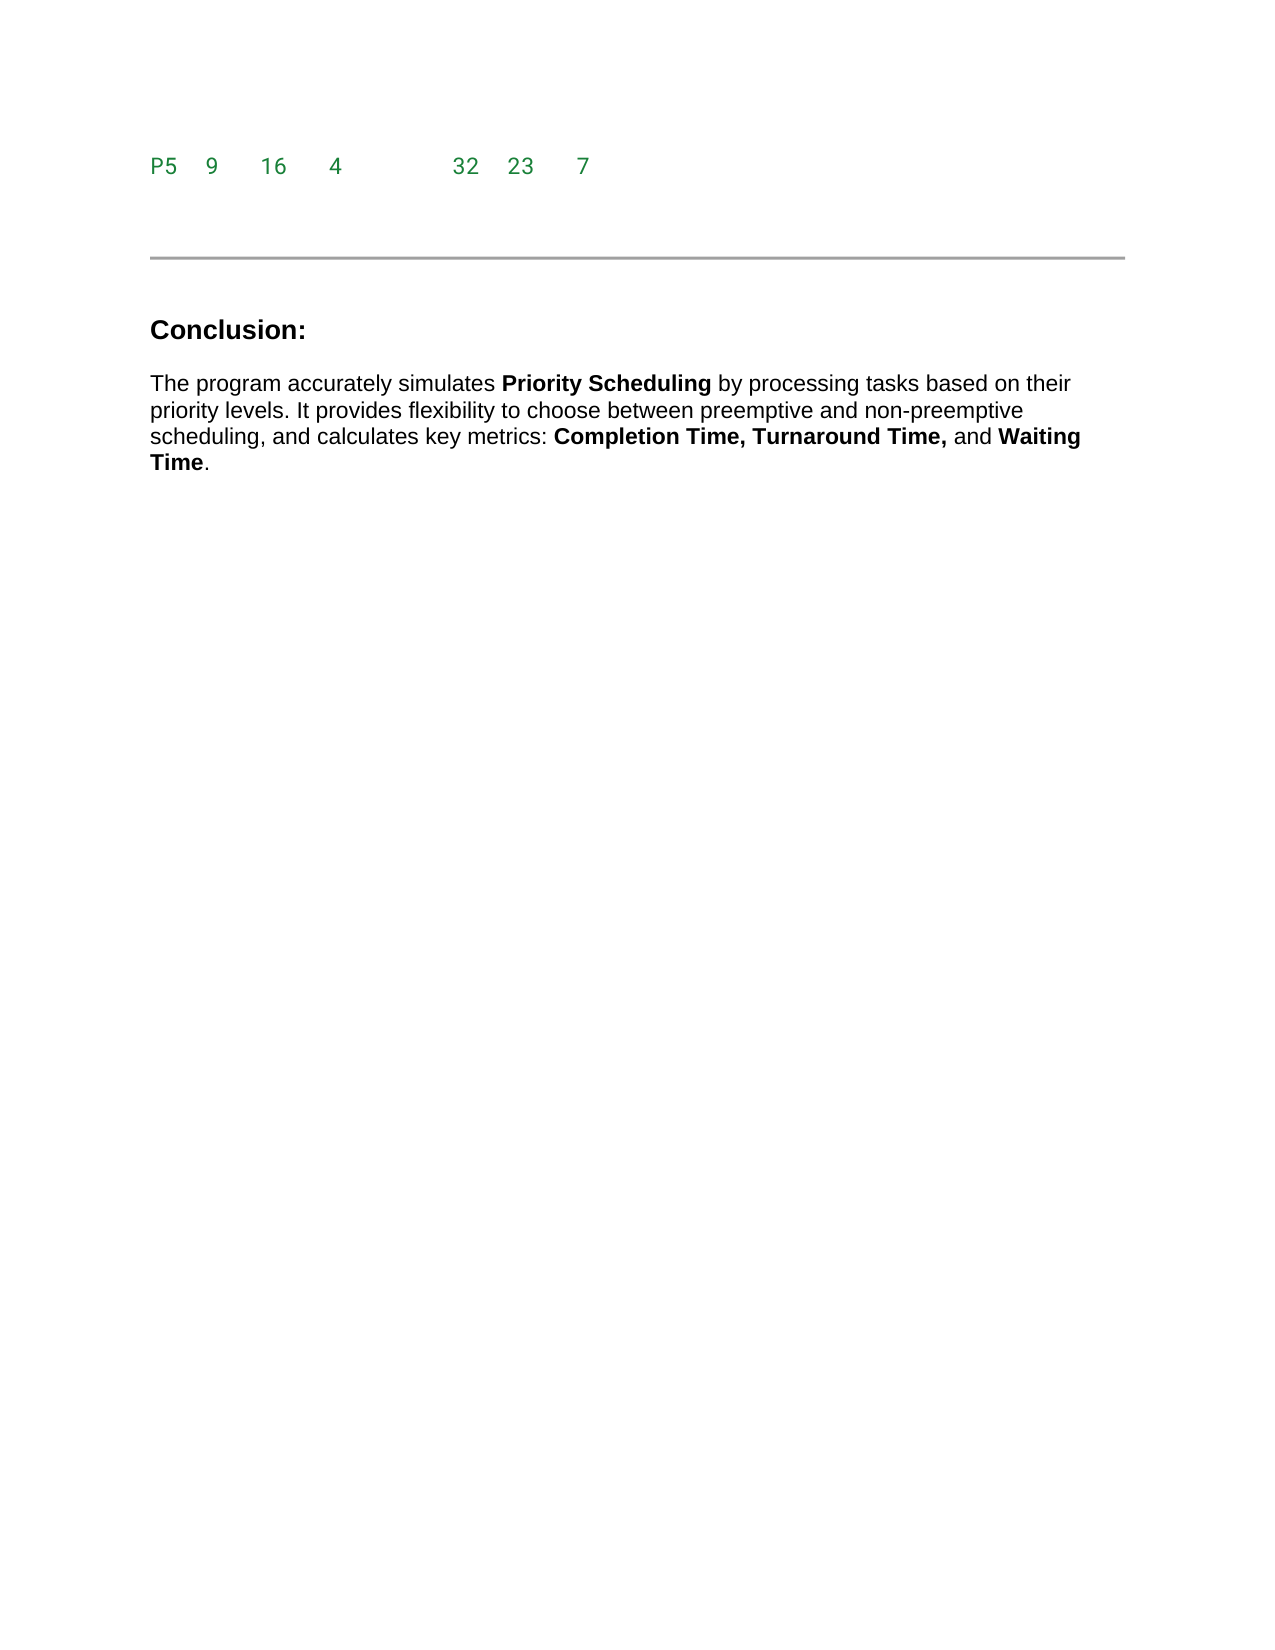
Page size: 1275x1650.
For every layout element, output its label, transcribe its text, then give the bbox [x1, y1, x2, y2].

text The program accurately simulates Priority Scheduling by processing tasks based on their priority levels. It provides flexibility to choose between preemptive and non-preemptive scheduling, and calculates key metrics: Completion Time, Turnaround Time, and Waiting Time. [150, 370, 1125, 476]
subtitle Conclusion: [150, 314, 1125, 345]
text P5 9 16 4 32 23 7 [150, 150, 1125, 180]
